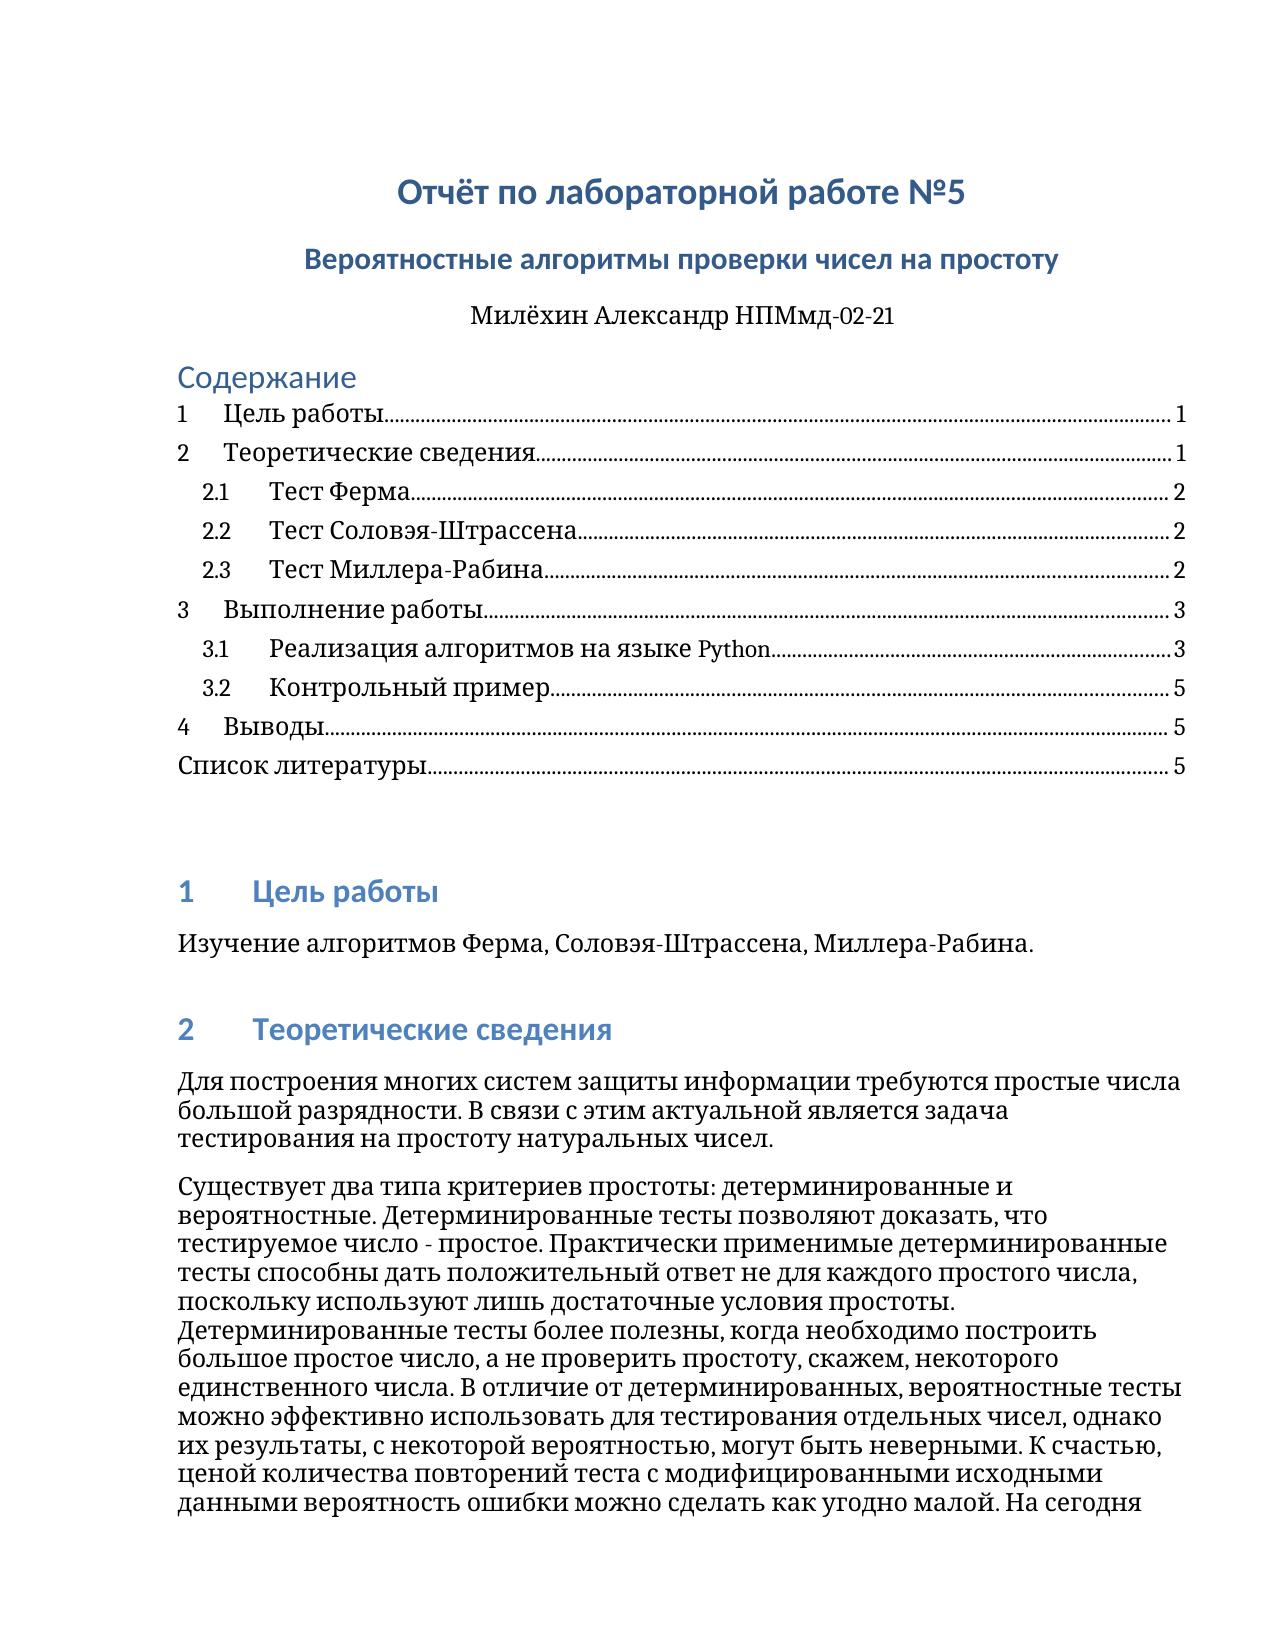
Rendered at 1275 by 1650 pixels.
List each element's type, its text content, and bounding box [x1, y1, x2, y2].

title Отчёт по лабораторной работе №5 [177, 168, 1186, 214]
text Изучение алгоритмов Ферма, Соловэя-Штрассена, Миллера-Рабина. [177, 930, 1186, 958]
subtitle Вероятностные алгоритмы проверки чисел на простоту [177, 239, 1186, 277]
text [177, 1173, 1186, 1518]
text Для построения многих систем защиты информации требуются простые числа большой разрядности. В связи с этим актуальной является задача тестирования на простоту натуральных чисел. [177, 1068, 1186, 1154]
subtitle 2 Теоретические сведения [177, 1008, 1186, 1049]
text Милёхин Александр НПМмд-02-21 [177, 302, 1186, 331]
subtitle 1 Цель работы [177, 870, 1186, 911]
